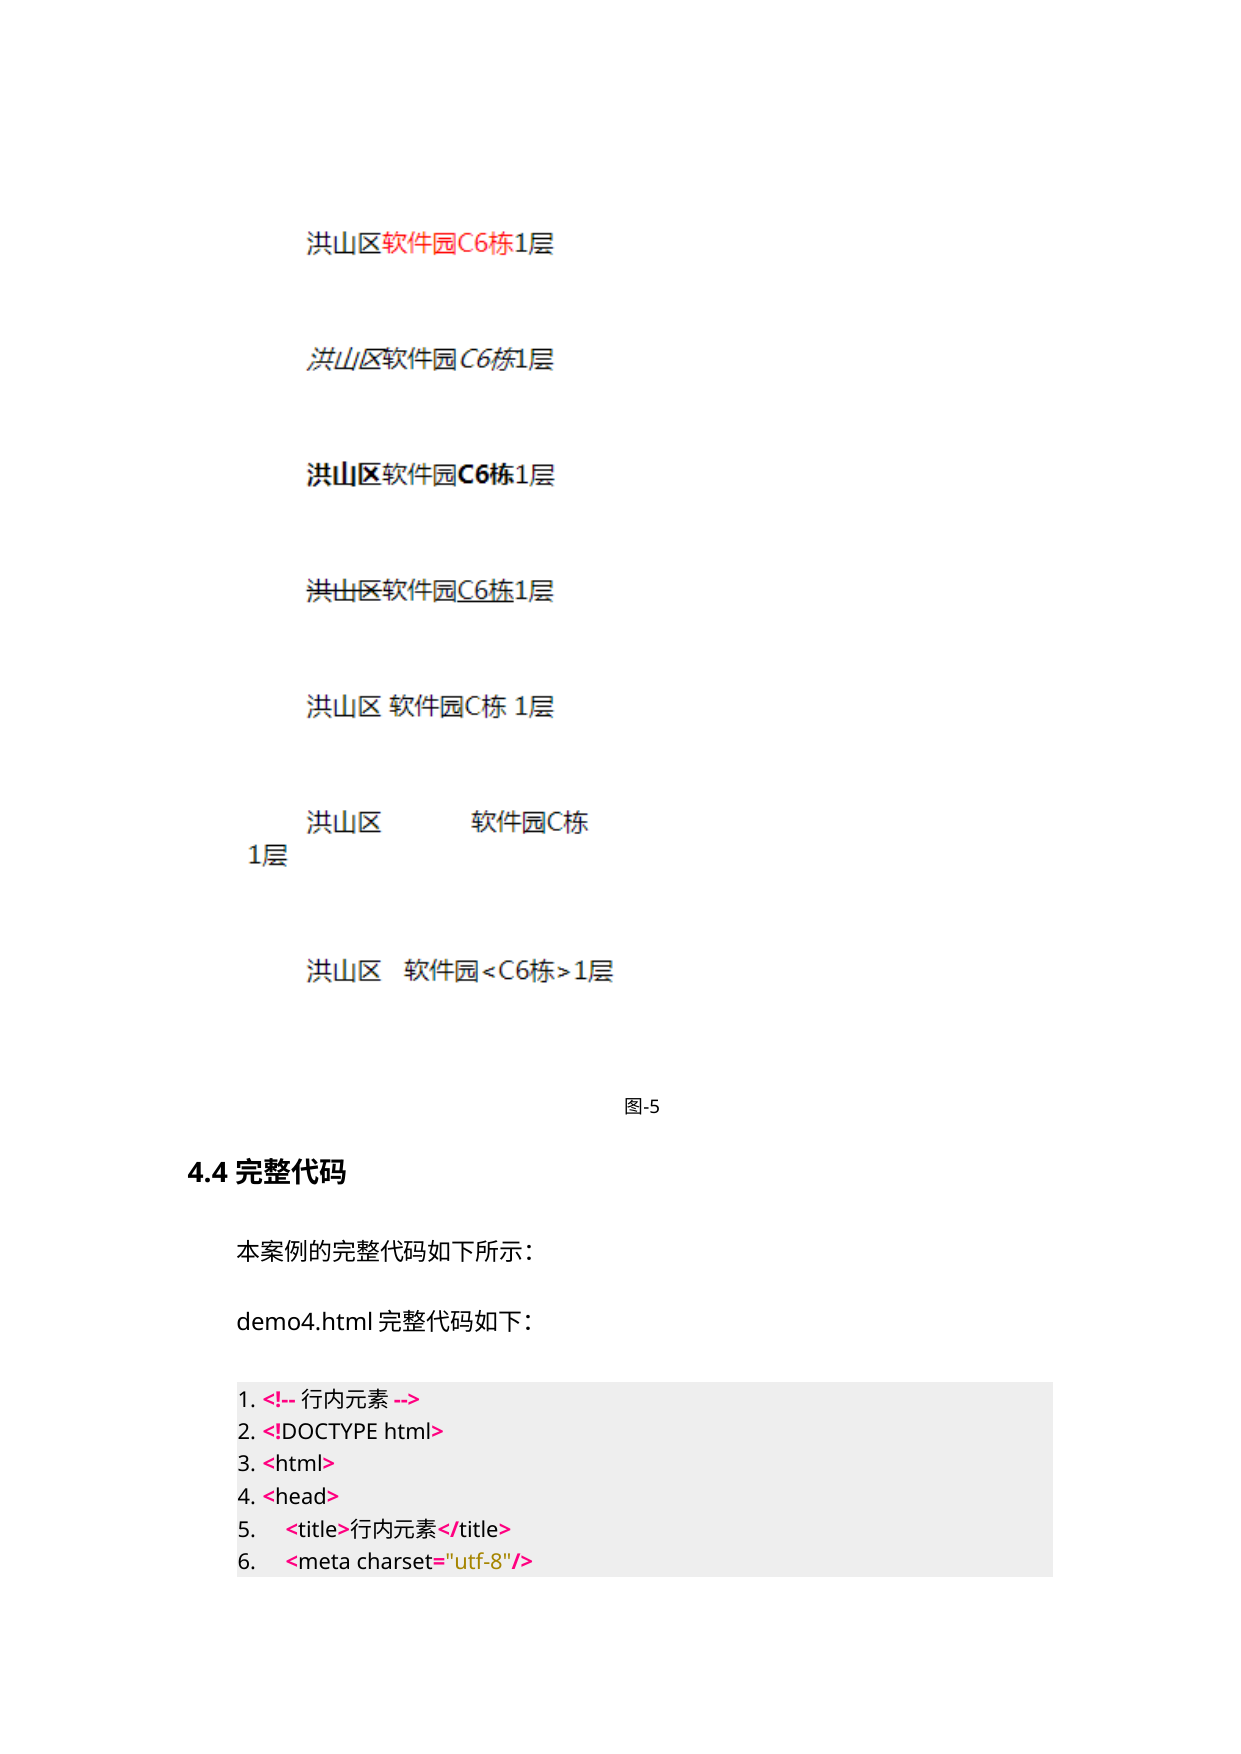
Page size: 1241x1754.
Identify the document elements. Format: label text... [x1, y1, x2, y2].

picture [236, 166, 699, 1003]
list <!-- 行内元素 --> [237, 1382, 1053, 1414]
text 4.4 完整代码 [187, 1137, 1053, 1202]
list <meta charset="utf-8"/> [237, 1544, 1053, 1577]
list <html> [237, 1447, 1053, 1479]
list <title>行内元素</title> [237, 1512, 1053, 1544]
text demo4.html完整代码如下： [192, 1288, 1048, 1353]
list <!DOCTYPE html> [237, 1414, 1053, 1447]
list <head> [237, 1479, 1053, 1512]
text 本案例的完整代码如下所示： [192, 1218, 1048, 1283]
text 图-5 [195, 1089, 1045, 1122]
